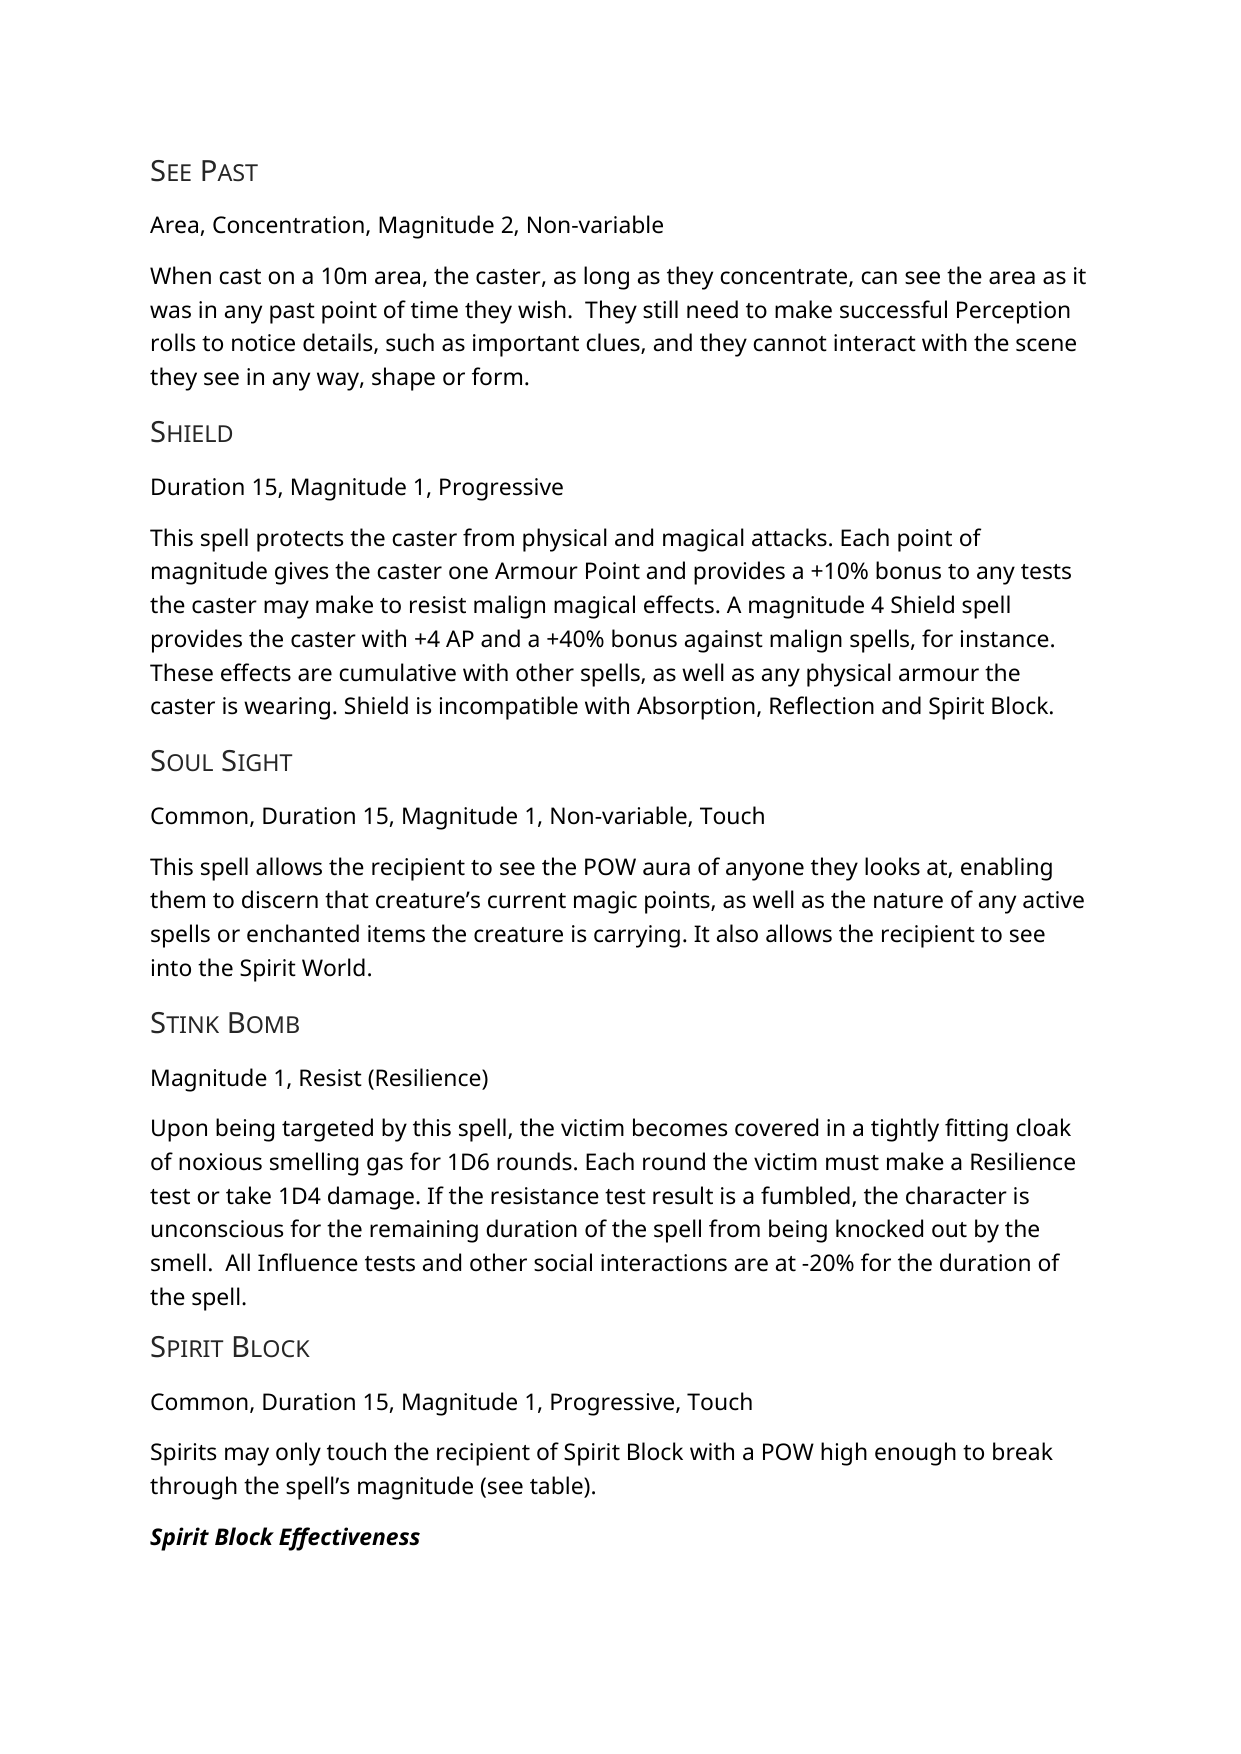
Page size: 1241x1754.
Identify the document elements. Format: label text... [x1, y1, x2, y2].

text This spell protects the caster from physical and magical attacks. Each point of magnitude gives the caster one Armour Point and provides a +10% bonus to any tests the caster may make to resist malign magical effects. A magnitude 4 Shield spell provides the caster with +4 AP and a +40% bonus against malign spells, for instance. These effects are cumulative with other spells, as well as any physical armour the caster is wearing. Shield is incompatible with Absorption, Reflection and Spirit Block. [150, 521, 1090, 721]
text Spirits may only touch the recipient of Spirit Block with a POW high enough to break through the spell’s magnitude (see table). [150, 1436, 1090, 1501]
text Shield [150, 412, 1090, 451]
text Upon being targeted by this spell, the victim becomes covered in a tightly fitting cloak of noxious smelling gas for 1D6 rounds. Each round the victim must make a Resilience test or take 1D4 damage. If the resistance test result is a fumbled, the character is unconscious for the remaining duration of the spell from being knocked out by the smell. All Influence tests and other social interactions are at -20% for the duration of the spell. [150, 1112, 1090, 1312]
text Area, Concentration, Magnitude 2, Non-variable [150, 209, 1090, 241]
text See Past [150, 150, 1090, 190]
text Magnitude 1, Resist (Resilience) [150, 1062, 1090, 1093]
text Duration 15, Magnitude 1, Progressive [150, 471, 1090, 502]
text Spirit Block Effectiveness [150, 1520, 1090, 1552]
text This spell allows the recipient to see the POW aura of anyone they looks at, enabling them to discern that creature’s current magic points, as well as the nature of any active spells or enchanted items the creature is carrying. It also allows the recipient to see into the Spirit World. [150, 851, 1090, 983]
text When cast on a 10m area, the caster, as long as they concentrate, can see the area as it was in any past point of time they wish. They still need to make successful Perception rolls to notice details, such as important clues, and they cannot interact with the scene they see in any way, shape or form. [150, 260, 1090, 392]
text Stink Bomb [150, 1002, 1090, 1042]
text Soul Sight [150, 741, 1090, 780]
text Common, Duration 15, Magnitude 1, Non-variable, Touch [150, 800, 1090, 831]
text Common, Duration 15, Magnitude 1, Progressive, Touch [150, 1386, 1090, 1417]
text Spirit Block [150, 1326, 1090, 1366]
